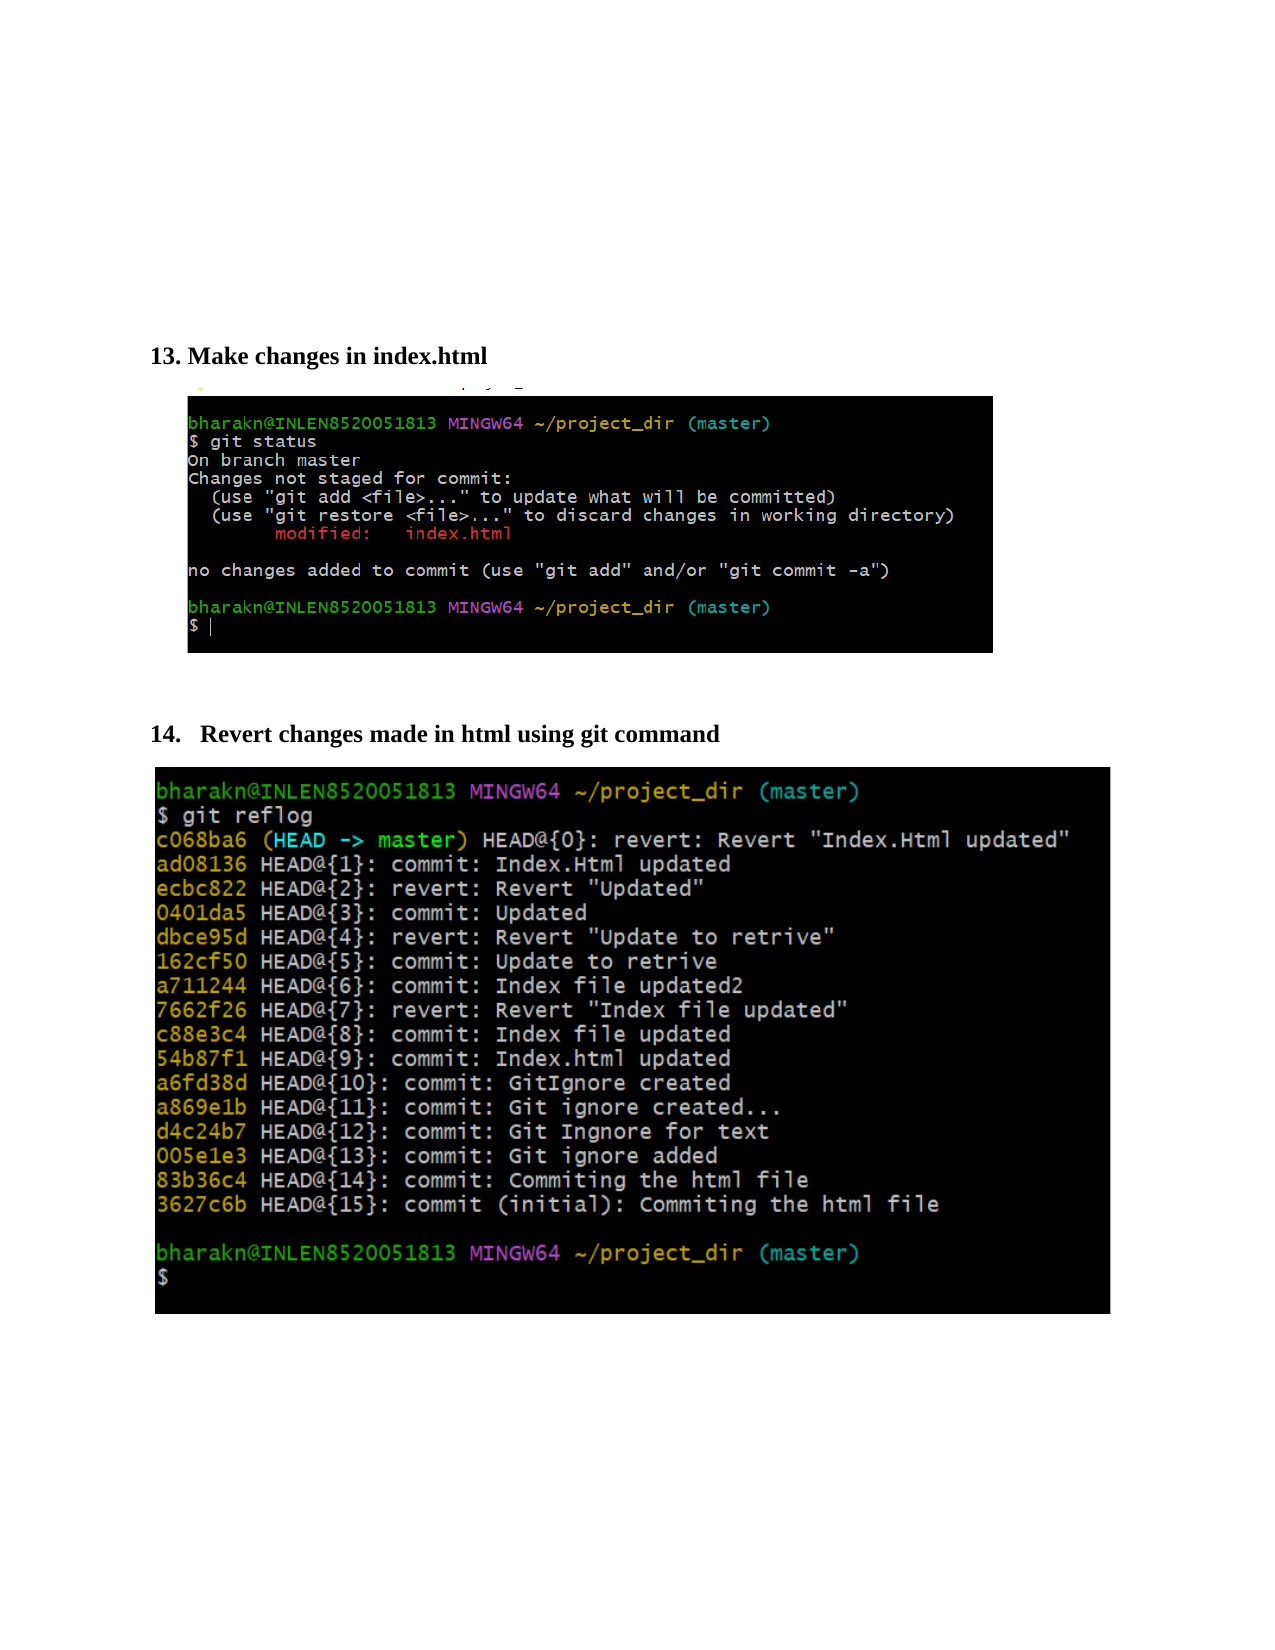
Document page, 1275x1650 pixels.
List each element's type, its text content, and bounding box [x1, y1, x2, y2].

text 14. Revert changes made in html using git command [150, 719, 1125, 748]
text 13. Make changes in index.html [150, 341, 1125, 369]
picture [187, 388, 993, 653]
picture [155, 767, 1111, 1314]
